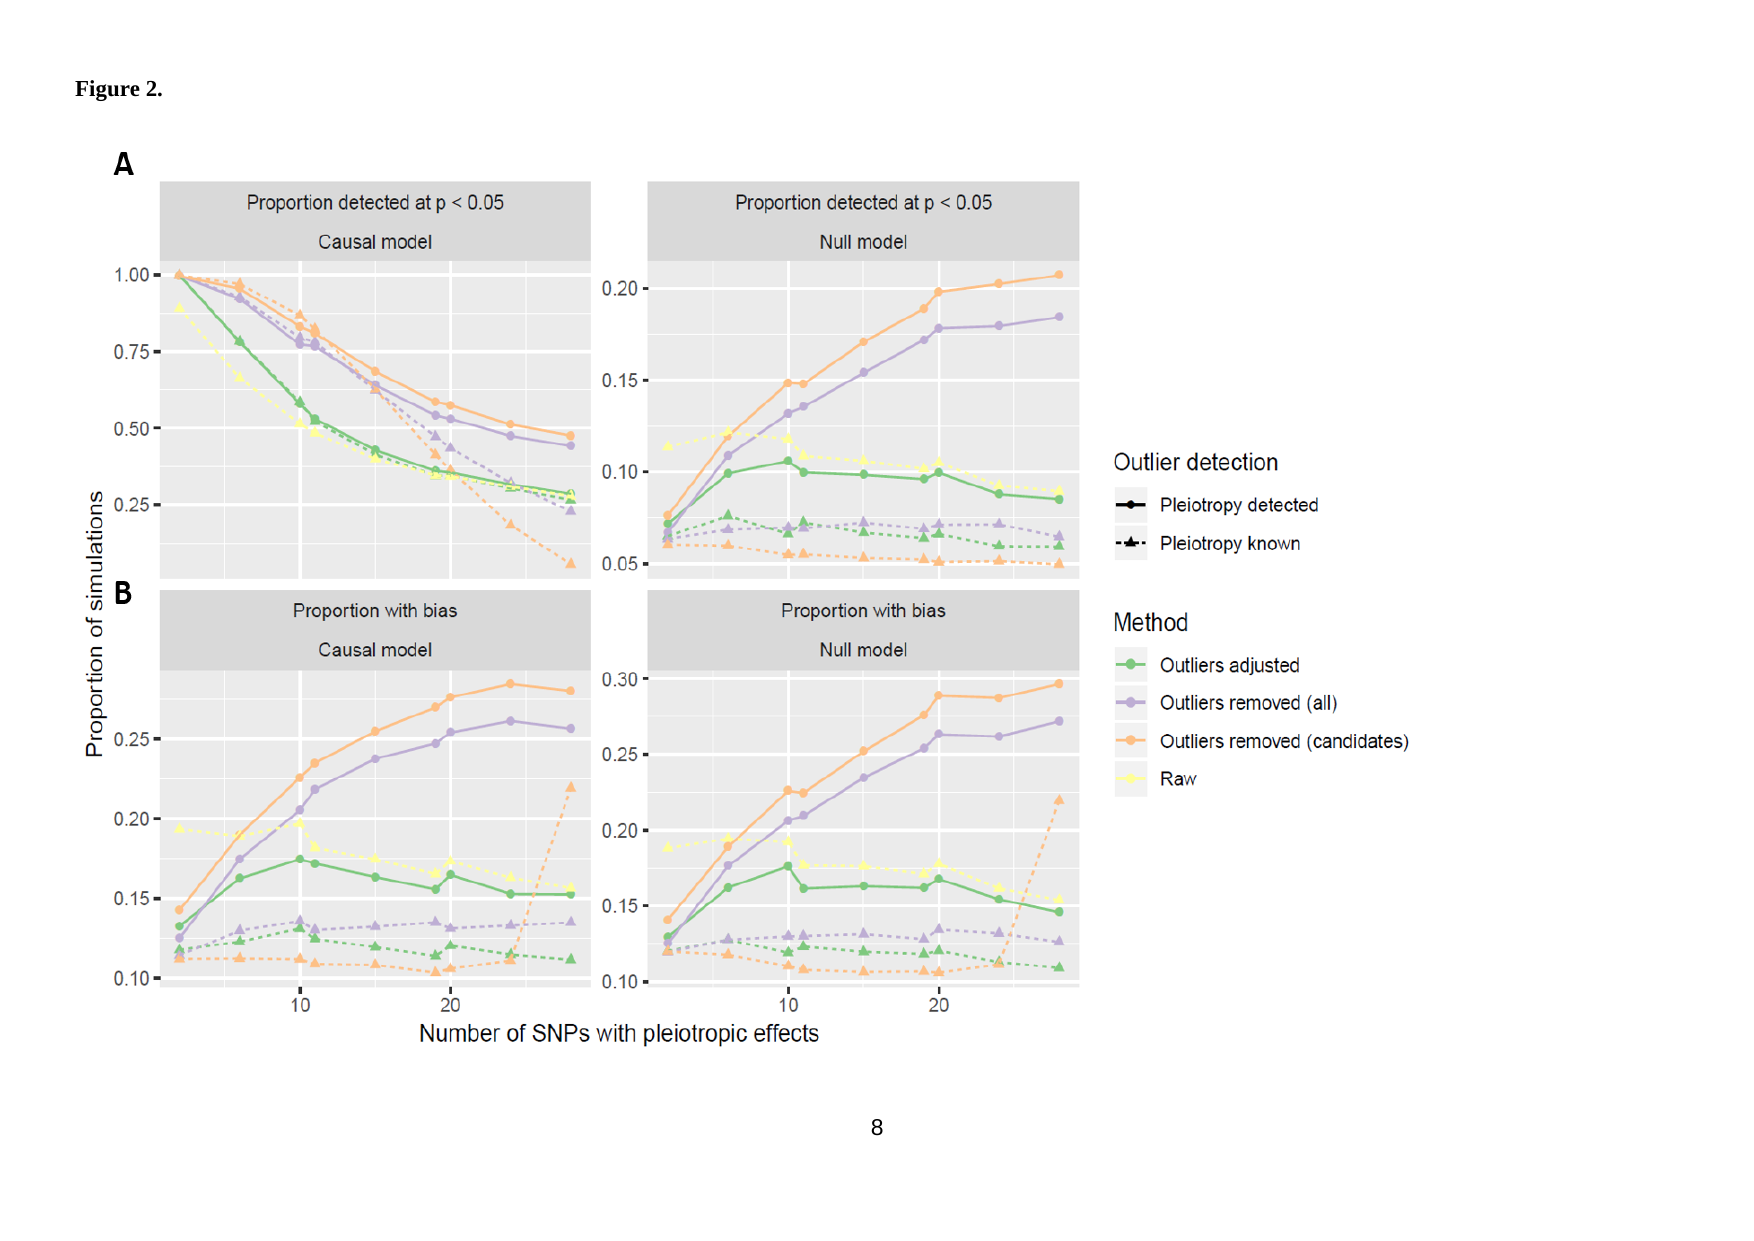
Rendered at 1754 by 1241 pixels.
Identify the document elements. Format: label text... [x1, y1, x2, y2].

text Figure 2. [75, 75, 1679, 101]
picture [75, 131, 1421, 1049]
